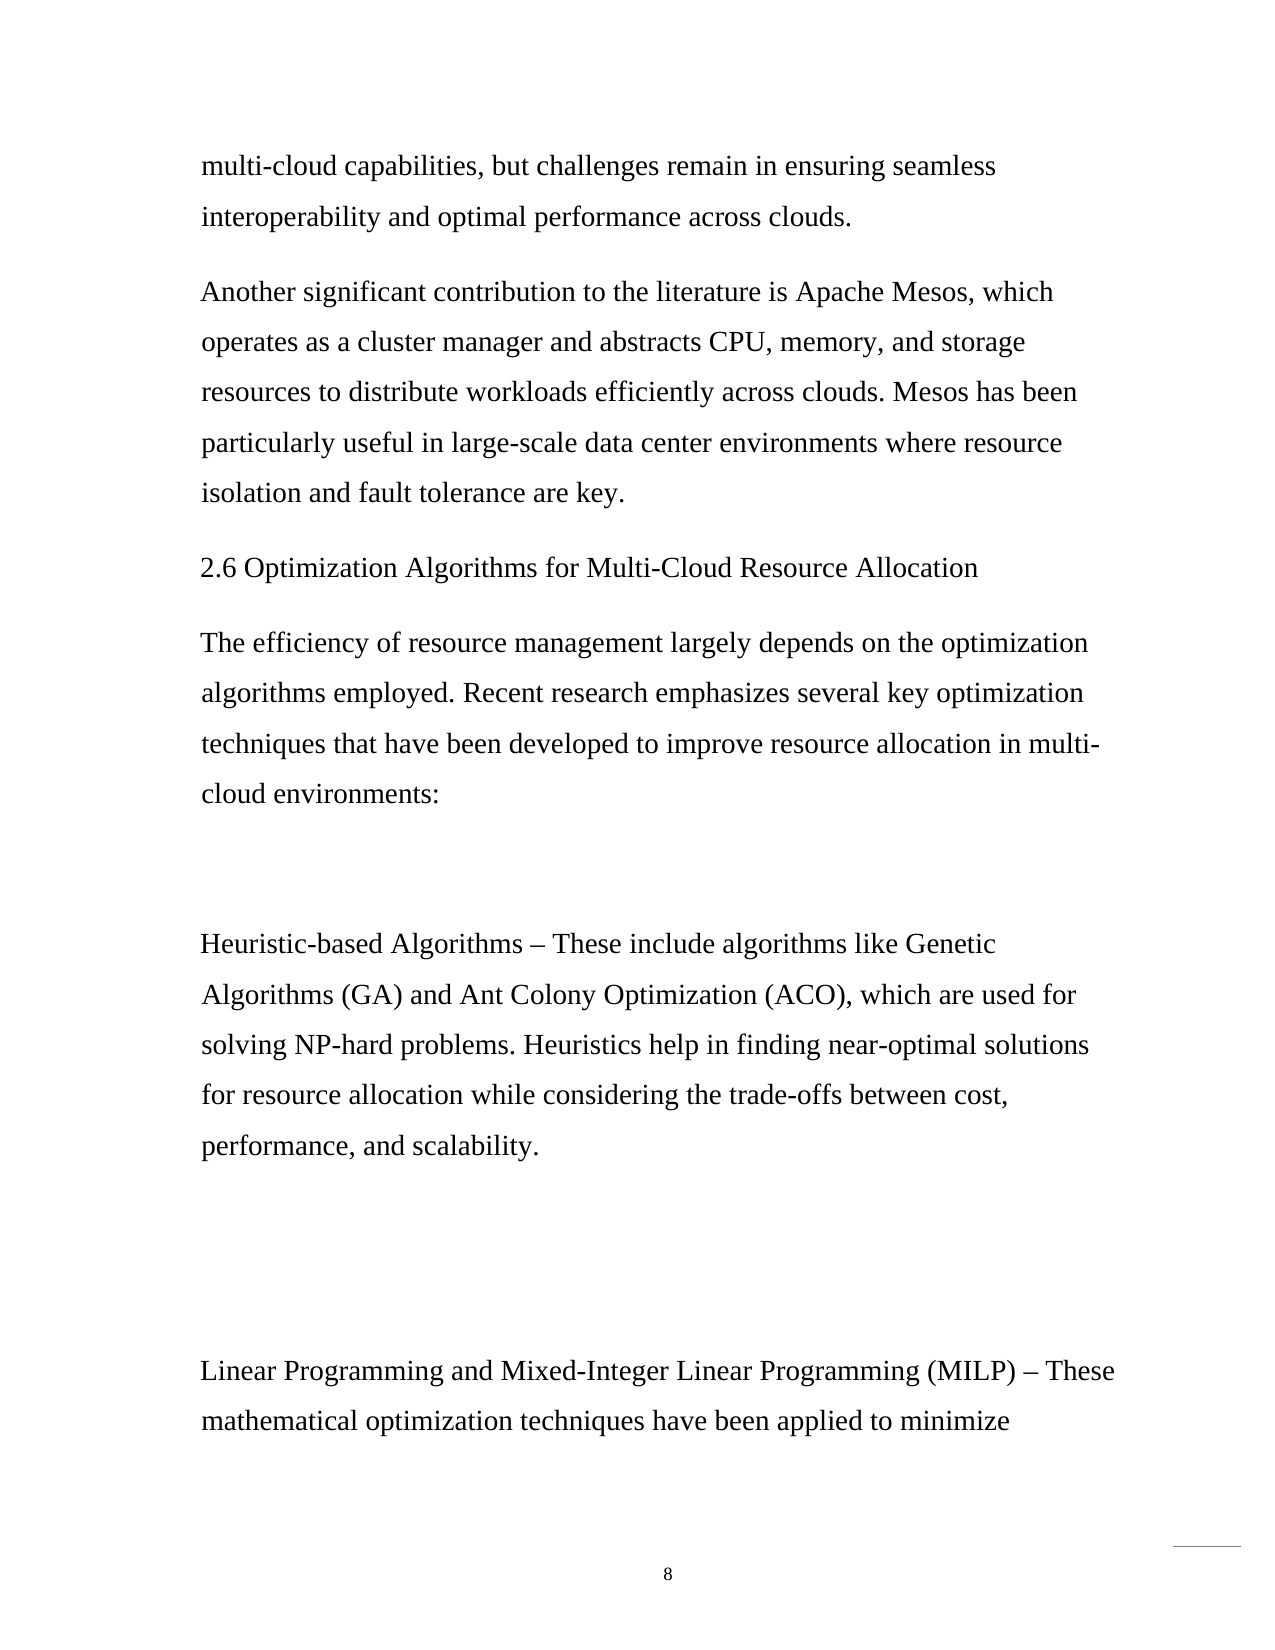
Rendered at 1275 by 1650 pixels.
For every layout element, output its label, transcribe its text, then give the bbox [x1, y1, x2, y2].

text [200, 148, 1129, 232]
text Heuristic-based Algorithms – These include algorithms like Genetic Algorithms (GA) and Ant Colony Optimization (ACO), which are used for solving NP-hard problems. Heuristics help in finding near-optimal solutions for resource allocation while considering the trade-offs between cost, performance, and scalability. [200, 926, 1129, 1161]
text Another significant contribution to the literature is Apache Mesos, which operates as a cluster manager and abstracts CPU, memory, and storage resources to distribute workloads efficiently across clouds. Mesos has been particularly useful in large-scale data center environments where resource isolation and fault tolerance are key. [200, 274, 1129, 509]
text 2.6 Optimization Algorithms for Multi-Cloud Resource Allocation [200, 550, 1129, 584]
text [200, 1353, 1129, 1437]
text The efficiency of resource management largely depends on the optimization algorithms employed. Recent research emphasizes several key optimization techniques that have been developed to improve resource allocation in multi-cloud environments: [200, 625, 1129, 810]
